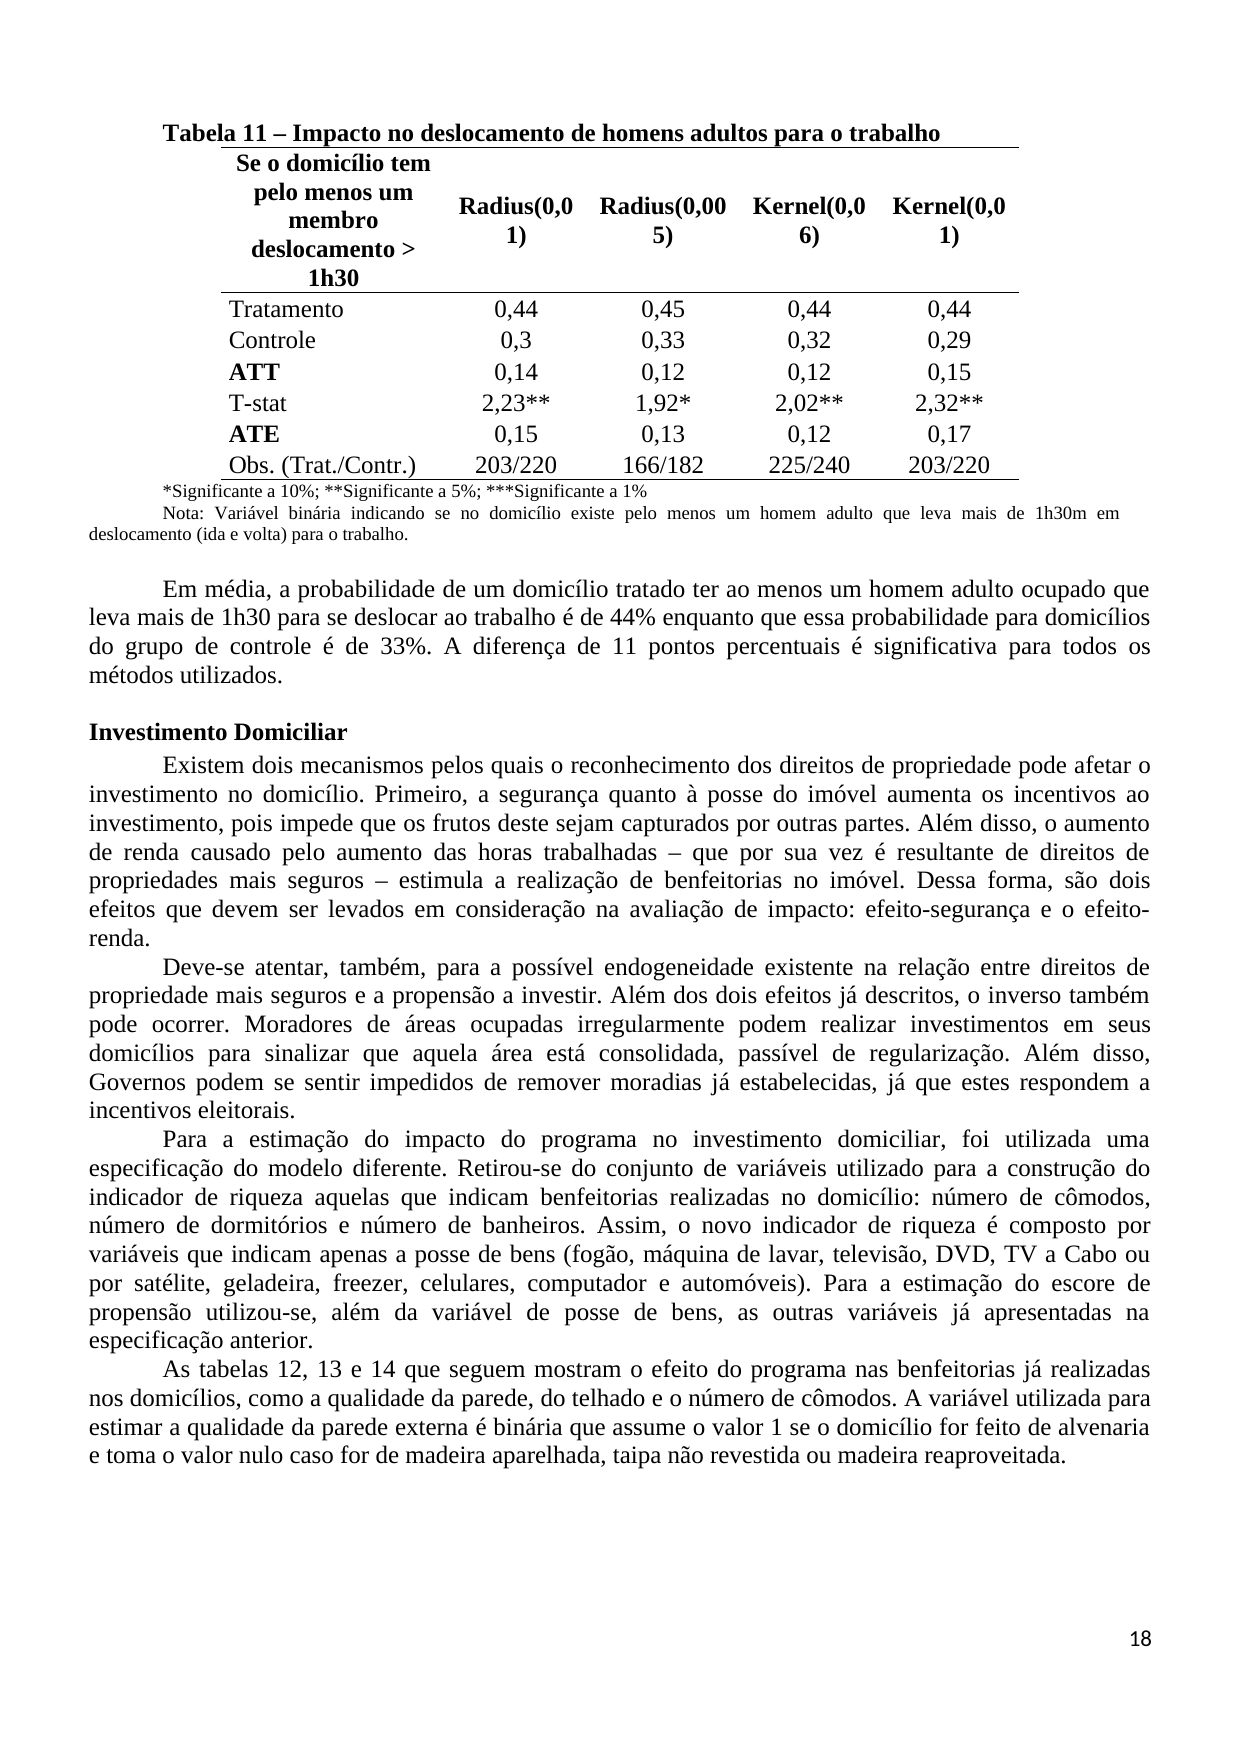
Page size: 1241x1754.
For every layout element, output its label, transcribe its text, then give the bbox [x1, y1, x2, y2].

text Deve-se atentar, também, para a possível endogeneidade existente na relação entre direitos de propriedade mais seguros e a propensão a investir. Além dos dois efeitos já descritos, o inverso também pode ocorrer. Moradores de áreas ocupadas irregularmente podem realizar investimentos em seus domicílios para sinalizar que aquela área está consolidada, passível de regularização. Além disso, Governos podem se sentir impedidos de remover moradias já estabelecidas, já que estes respondem a incentivos eleitorais. [89, 952, 1152, 1124]
table_cell 0,44 [879, 293, 1019, 323]
text Investimento Domiciliar [89, 717, 1152, 746]
text Nota: Variável binária indicando se no domicílio existe pelo menos um homem adulto que leva mais de 1h30m em deslocamento (ida e volta) para o trabalho. [89, 502, 1122, 545]
table_header Radius(0,005) [586, 148, 739, 292]
table_cell 0,15 [445, 417, 586, 448]
table_cell 0,45 [586, 293, 739, 323]
table_cell T-stat [221, 385, 445, 417]
table_header Kernel(0,01) [879, 148, 1019, 292]
table_cell 0,12 [586, 354, 739, 385]
text Para a estimação do impacto do programa no investimento domiciliar, foi utilizada uma especificação do modelo diferente. Retirou-se do conjunto de variáveis utilizado para a construção do indicador de riqueza aquelas que indicam benfeitorias realizadas no domicílio: número de cômodos, número de dormitórios e número de banheiros. Assim, o novo indicador de riqueza é composto por variáveis que indicam apenas a posse de bens (fogão, máquina de lavar, televisão, DVD, TV a Cabo ou por satélite, geladeira, freezer, celulares, computador e automóveis). Para a estimação do escore de propensão utilizou-se, além da variável de posse de bens, as outras variáveis já apresentadas na especificação anterior. [89, 1124, 1152, 1354]
table_cell 0,17 [879, 417, 1019, 448]
text Em média, a probabilidade de um domicílio tratado ter ao menos um homem adulto ocupado que leva mais de 1h30 para se deslocar ao trabalho é de 44% enquanto que essa probabilidade para domicílios do grupo de controle é de 33%. A diferença de 11 pontos percentuais é significativa para todos os métodos utilizados. [89, 574, 1152, 689]
table_cell 0,14 [445, 354, 586, 385]
table_cell 0,3 [445, 323, 586, 354]
table_cell ATE [221, 417, 445, 448]
table_cell 0,29 [879, 323, 1019, 354]
table_header Se o domicílio tem pelo menos um membro deslocamento > 1h30 [221, 148, 445, 292]
table_cell 2,32** [879, 385, 1019, 417]
table_header Kernel(0,06) [739, 148, 879, 292]
table_cell 0,12 [739, 354, 879, 385]
table_cell 0,32 [739, 323, 879, 354]
table_cell 2,02** [739, 385, 879, 417]
text Existem dois mecanismos pelos quais o reconhecimento dos direitos de propriedade pode afetar o investimento no domicílio. Primeiro, a segurança quanto à posse do imóvel aumenta os incentivos ao investimento, pois impede que os frutos deste sejam capturados por outras partes. Além disso, o aumento de renda causado pelo aumento das horas trabalhadas – que por sua vez é resultante de direitos de propriedades mais seguros – estimula a realização de benfeitorias no imóvel. Dessa forma, são dois efeitos que devem ser levados em consideração na avaliação de impacto: efeito-segurança e o efeito-renda. [89, 750, 1152, 952]
text *Significante a 10%; **Significante a 5%; ***Significante a 1% [89, 480, 1122, 502]
table_cell Controle [221, 323, 445, 354]
table_cell ATT [221, 354, 445, 385]
table_cell 0,12 [739, 417, 879, 448]
table_cell 2,23** [445, 385, 586, 417]
table_cell 1,92* [586, 385, 739, 417]
table_cell 166/182 [586, 448, 739, 479]
table_cell Obs. (Trat./Contr.) [221, 448, 445, 479]
table_cell 0,44 [445, 293, 586, 323]
text As tabelas 12, 13 e 14 que seguem mostram o efeito do programa nas benfeitorias já realizadas nos domicílios, como a qualidade da parede, do telhado e o número de cômodos. A variável utilizada para estimar a qualidade da parede externa é binária que assume o valor 1 se o domicílio for feito de alvenaria e toma o valor nulo caso for de madeira aparelhada, taipa não revestida ou madeira reaproveitada. [89, 1354, 1152, 1469]
table_cell 0,15 [879, 354, 1019, 385]
table_cell 0,44 [739, 293, 879, 323]
text Tabela 11 – Impacto no deslocamento de homens adultos para o trabalho [89, 118, 1152, 147]
table_cell 225/240 [739, 448, 879, 479]
table_cell 0,13 [586, 417, 739, 448]
table_cell Tratamento [221, 293, 445, 323]
table_cell 0,33 [586, 323, 739, 354]
table_cell 203/220 [879, 448, 1019, 479]
table_cell 203/220 [445, 448, 586, 479]
table_header Radius(0,01) [445, 148, 586, 292]
